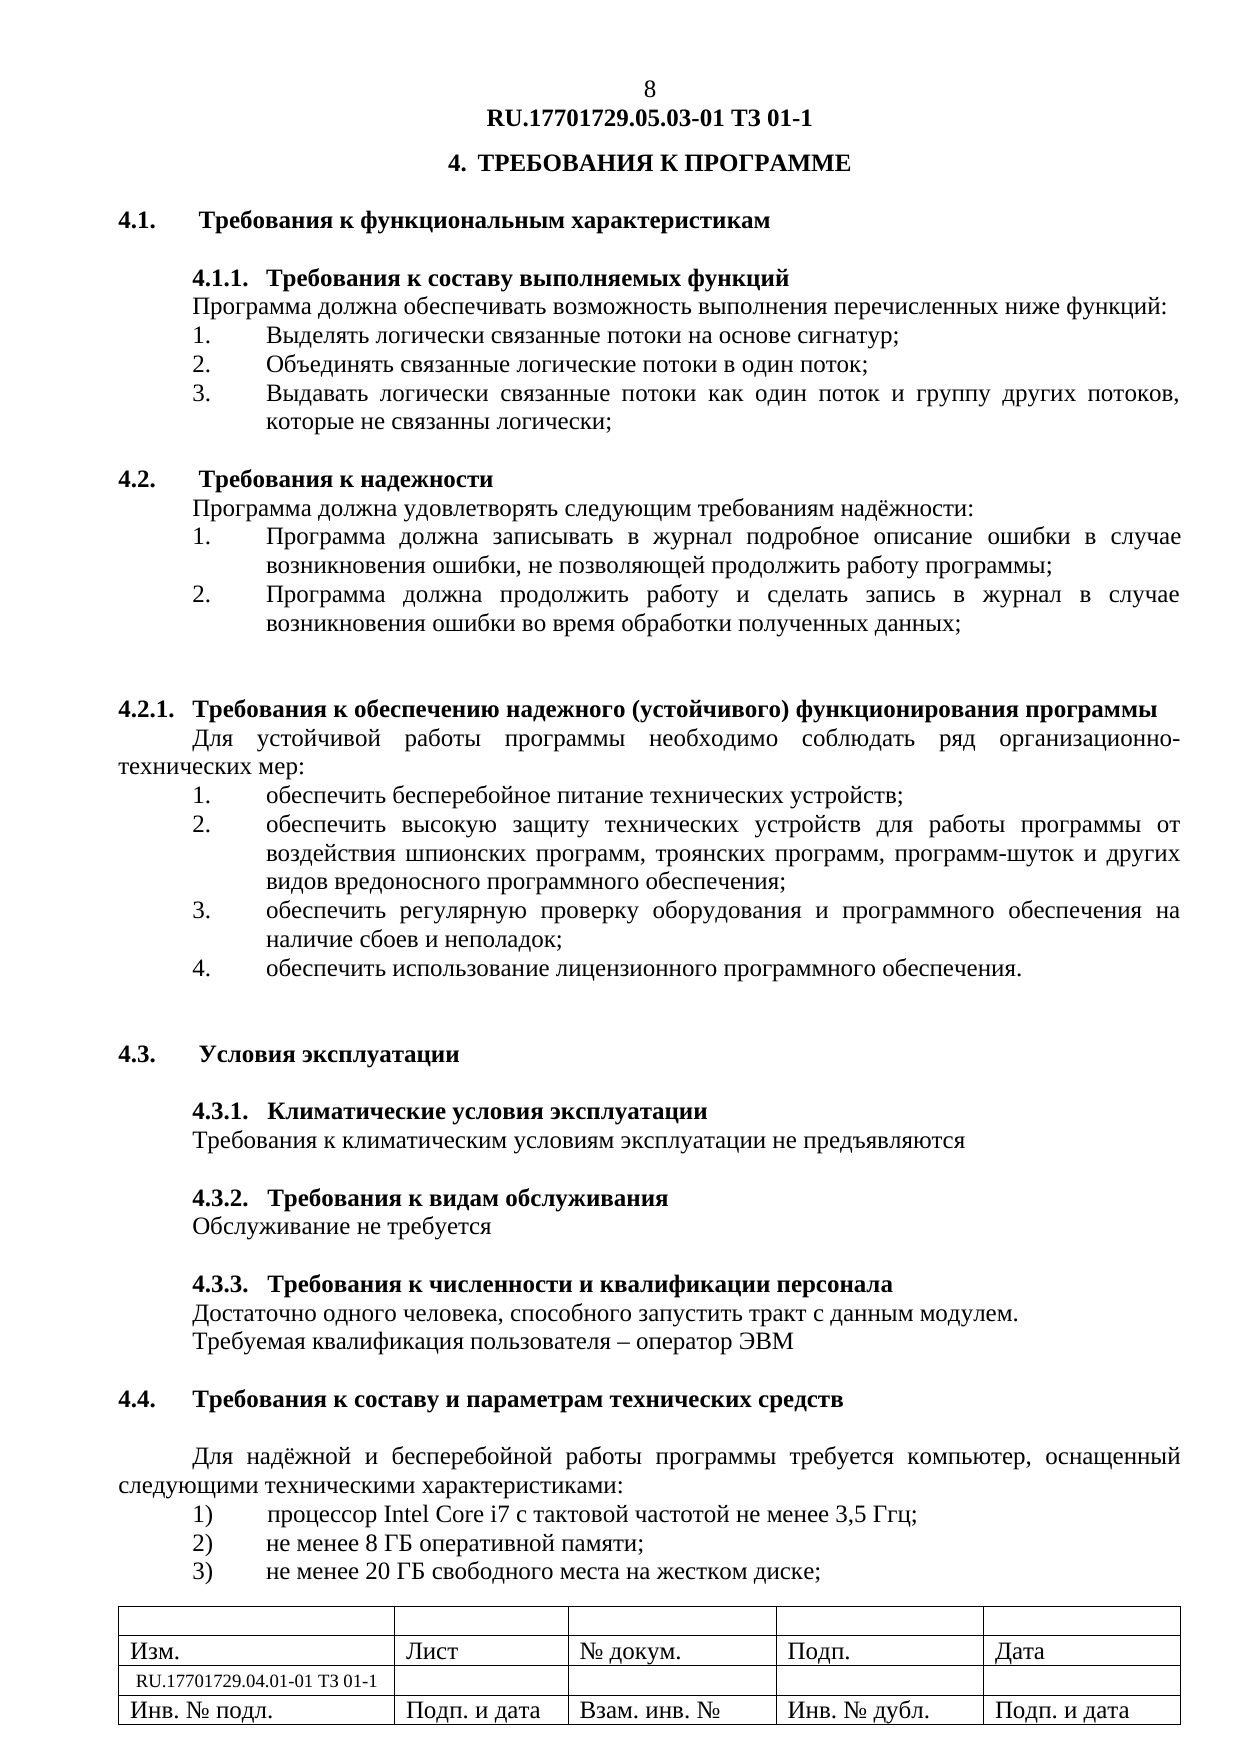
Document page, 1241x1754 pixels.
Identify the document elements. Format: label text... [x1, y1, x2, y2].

text Достаточно одного человека, способного запустить тракт с данным модулем. [118, 1298, 1181, 1326]
list Объединять связанные логические потоки в один поток; [192, 349, 1181, 378]
text Обслуживание не требуется [118, 1211, 1181, 1240]
list Для надёжной и бесперебойной работы программы требуется компьютер, оснащенный следующими техническими характеристиками: [118, 1441, 1181, 1499]
text Программа должна удовлетворять следующим требованиям надёжности: [192, 493, 1181, 521]
list Условия эксплуатации [118, 1039, 1181, 1068]
list обеспечить высокую защиту технических устройств для работы программы от воздействия шпионских программ, троянских программ, программ-шуток и других видов вредоносного программного обеспечения; [192, 809, 1181, 895]
list Требования к видам обслуживания [192, 1183, 1181, 1211]
list Требования к надежности [118, 464, 1181, 493]
list обеспечить регулярную проверку оборудования и программного обеспечения на наличие сбоев и неполадок; [192, 895, 1181, 953]
list Требования к составу выполняемых функций [192, 263, 1181, 291]
list Требования к численности и квалификации персонала [192, 1269, 1181, 1298]
list обеспечить использование лицензионного программного обеспечения. [192, 953, 1181, 981]
list Требования к обеспечению надежного (устойчивого) функционирования программы [118, 694, 1181, 723]
list Климатические условия эксплуатации [192, 1096, 1181, 1125]
text 3) не менее 20 ГБ свободного места на жестком диске; [192, 1556, 1181, 1585]
list обеспечить бесперебойное питание технических устройств; [192, 780, 1181, 809]
list Программа должна продолжить работу и сделать запись в журнал в случае возникновения ошибки во время обработки полученных данных; [192, 579, 1181, 636]
list Требования к функциональным характеристикам [118, 205, 1181, 234]
text 2) не менее 8 ГБ оперативной памяти; [192, 1528, 1181, 1556]
text Требуемая квалификация пользователя – оператор ЭВМ [118, 1326, 1181, 1355]
list Выдавать логически связанные потоки как один поток и группу других потоков, которые не связанны логически; [192, 378, 1181, 435]
text Требования к климатическим условиям эксплуатации не предъявляются [118, 1125, 1181, 1154]
text Программа должна обеспечивать возможность выполнения перечисленных ниже функций: [118, 291, 1181, 320]
list ТРЕБОВАНИЯ К ПРОГРАММЕ [118, 148, 1181, 176]
list Программа должна записывать в журнал подробное описание ошибки в случае возникновения ошибки, не позволяющей продолжить работу программы; [192, 521, 1181, 579]
list Требования к составу и параметрам технических средств [118, 1384, 1181, 1413]
list Выделять логически связанные потоки на основе сигнатур; [192, 320, 1181, 349]
text Для устойчивой работы программы необходимо соблюдать ряд организационно-технических мер: [118, 723, 1181, 780]
list процессор Intel Core i7 с тактовой частотой не менее 3,5 Ггц; [192, 1499, 1181, 1528]
